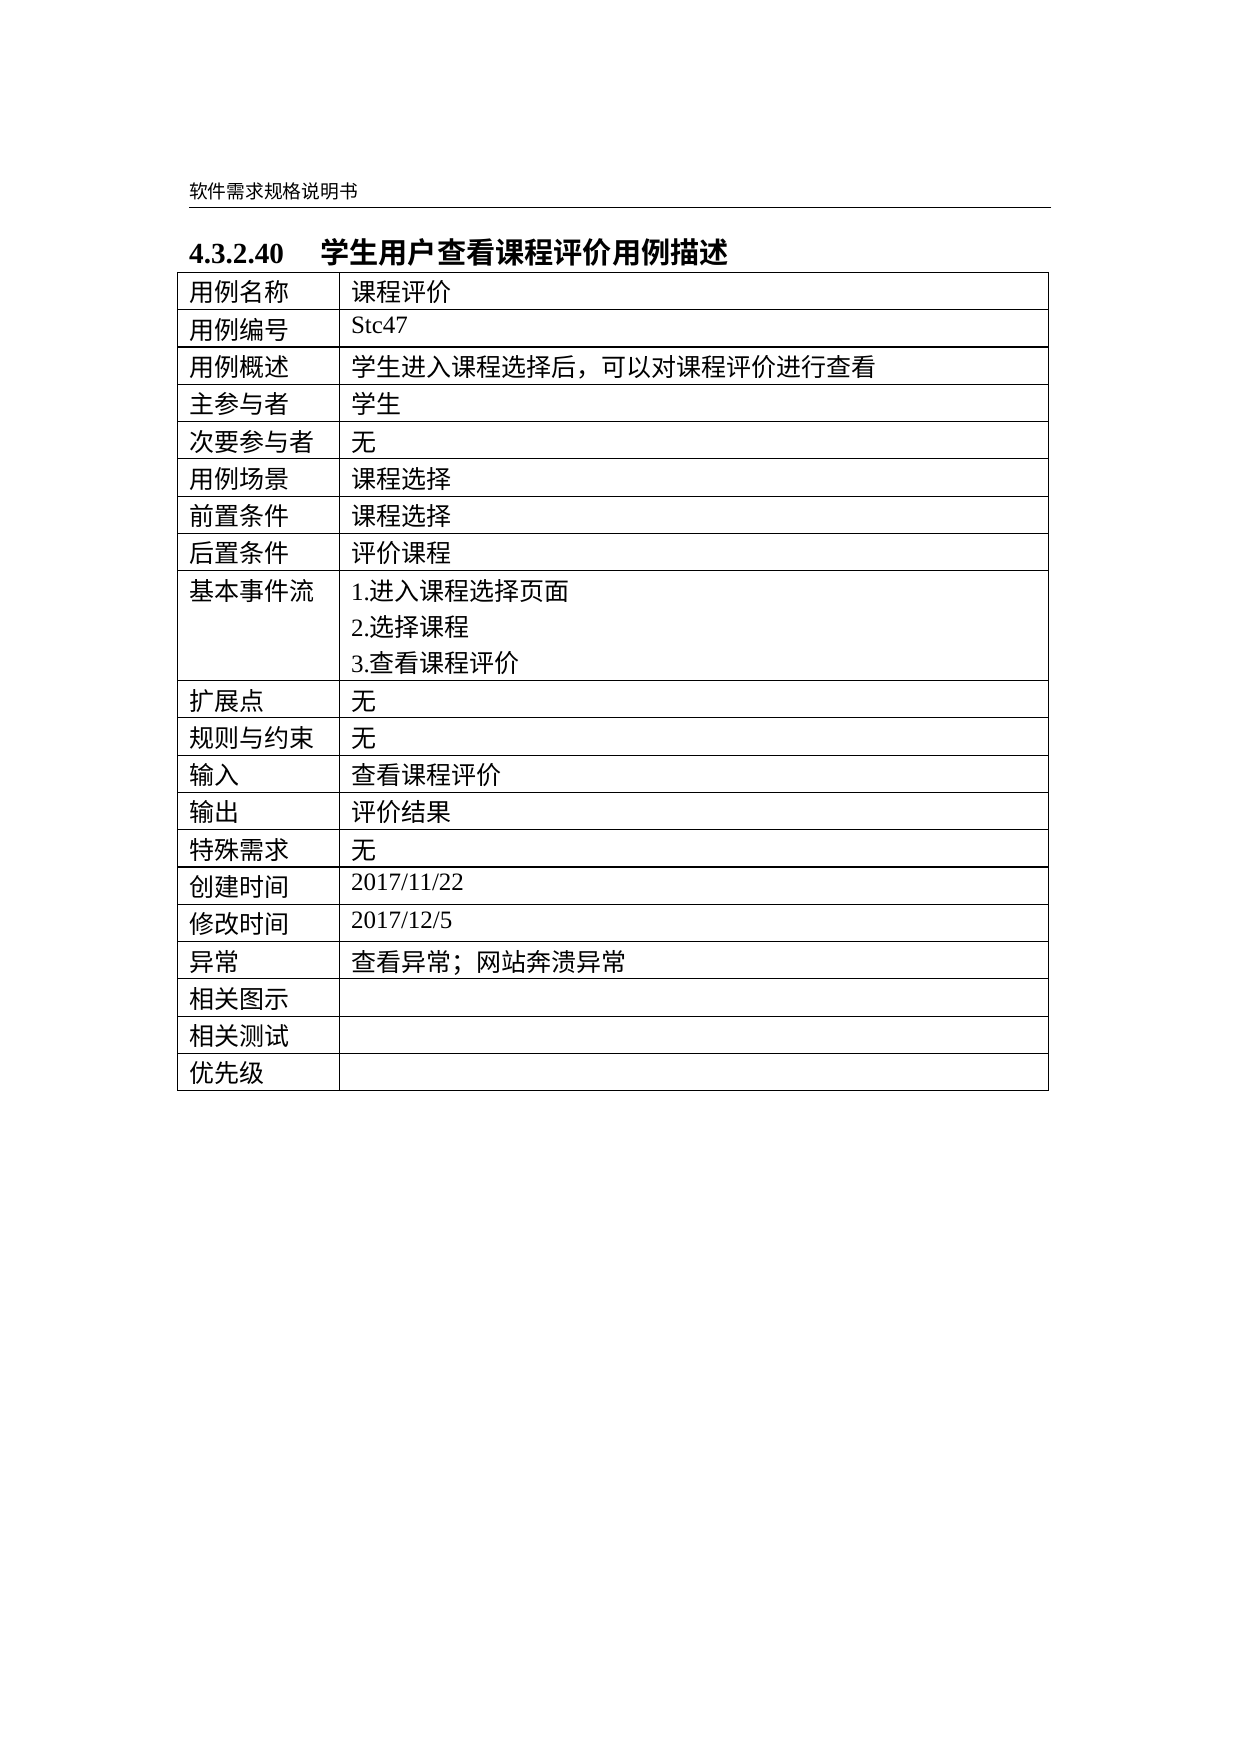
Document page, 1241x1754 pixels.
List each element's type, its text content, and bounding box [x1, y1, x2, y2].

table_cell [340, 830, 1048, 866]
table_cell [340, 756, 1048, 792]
subtitle 学生用户查看课程评价用例描述 [189, 229, 1051, 272]
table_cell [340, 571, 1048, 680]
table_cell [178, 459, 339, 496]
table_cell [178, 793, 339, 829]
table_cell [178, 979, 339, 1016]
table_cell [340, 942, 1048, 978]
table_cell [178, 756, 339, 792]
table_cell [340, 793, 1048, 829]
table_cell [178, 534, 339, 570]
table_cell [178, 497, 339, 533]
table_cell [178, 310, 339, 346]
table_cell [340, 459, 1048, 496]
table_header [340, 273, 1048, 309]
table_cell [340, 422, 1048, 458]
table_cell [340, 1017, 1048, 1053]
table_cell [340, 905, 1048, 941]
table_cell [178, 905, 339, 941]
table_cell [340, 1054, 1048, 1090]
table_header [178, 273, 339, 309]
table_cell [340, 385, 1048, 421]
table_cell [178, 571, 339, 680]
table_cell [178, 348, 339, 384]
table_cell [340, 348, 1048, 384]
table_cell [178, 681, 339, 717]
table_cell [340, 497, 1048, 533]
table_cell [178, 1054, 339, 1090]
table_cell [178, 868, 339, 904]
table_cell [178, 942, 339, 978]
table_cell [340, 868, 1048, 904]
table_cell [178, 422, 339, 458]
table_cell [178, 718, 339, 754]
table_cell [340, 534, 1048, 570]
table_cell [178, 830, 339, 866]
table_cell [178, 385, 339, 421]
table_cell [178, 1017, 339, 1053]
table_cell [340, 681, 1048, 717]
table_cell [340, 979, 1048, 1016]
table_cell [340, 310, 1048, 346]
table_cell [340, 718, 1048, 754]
